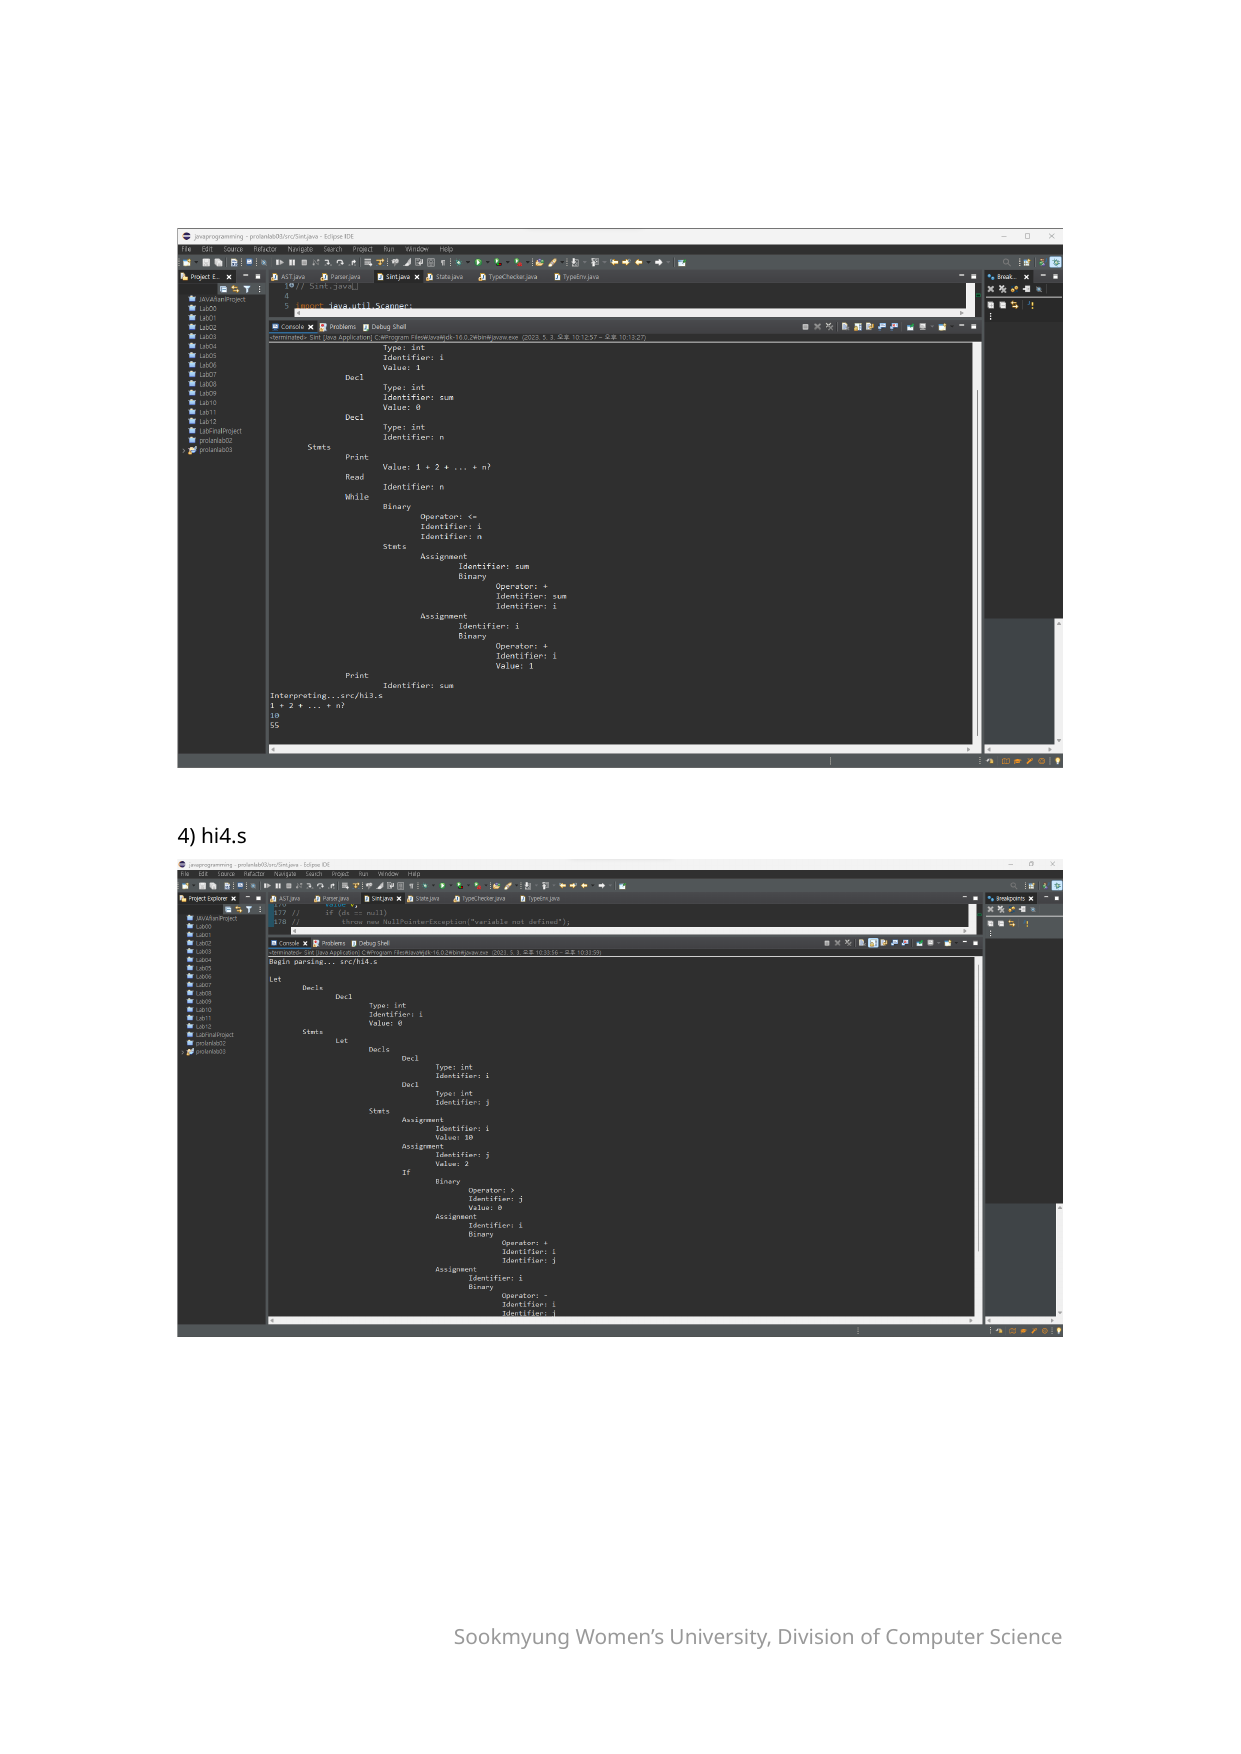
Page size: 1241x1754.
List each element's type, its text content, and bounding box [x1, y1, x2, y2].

text 4) hi4.s [177, 817, 1063, 854]
picture [177, 228, 1063, 768]
picture [177, 859, 1063, 1337]
